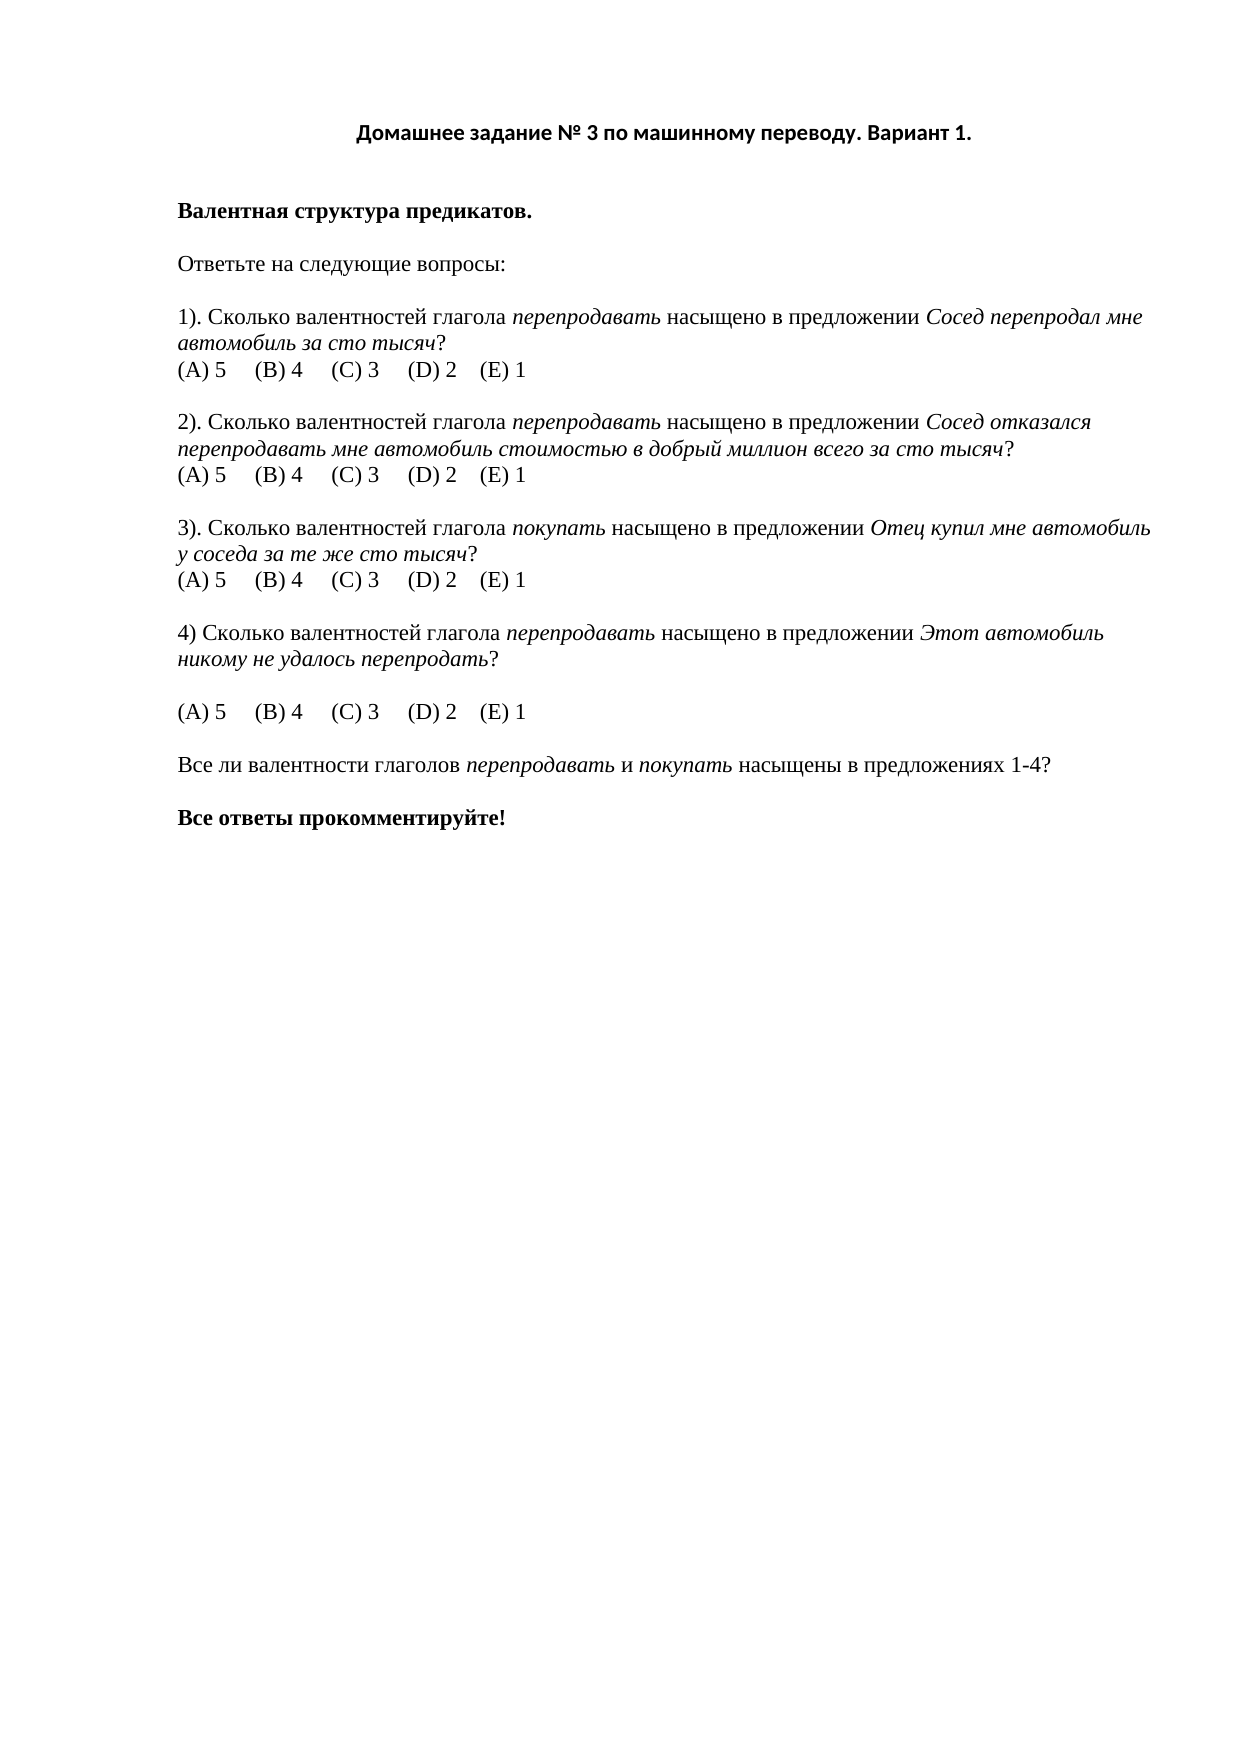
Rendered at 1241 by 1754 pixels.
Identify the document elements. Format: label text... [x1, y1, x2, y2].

text (A) 5 (B) 4 (C) 3 (D) 2 (E) 1 [177, 461, 1152, 487]
text 2). Сколько валентностей глагола перепродавать насыщено в предложении Сосед отказался перепродавать мне автомобиль стоимостью в добрый миллион всего за сто тысяч? [177, 408, 1152, 461]
text 4) Сколько валентностей глагола перепродавать насыщено в предложении Этот автомобиль никому не удалось перепродать? [177, 619, 1152, 672]
text Домашнее задание № 3 по машинному переводу. Вариант 1. [177, 118, 1152, 146]
text 3). Сколько валентностей глагола покупать насыщено в предложении Отец купил мне автомобиль у соседа за те же сто тысяч? [177, 514, 1152, 566]
text (A) 5 (B) 4 (C) 3 (D) 2 (E) 1 [177, 356, 1152, 382]
text Валентная структура предикатов. [177, 197, 1152, 224]
text Все ответы прокомментируйте! [177, 804, 1152, 830]
text Ответьте на следующие вопросы: [177, 250, 1152, 277]
text Все ли валентности глаголов перепродавать и покупать насыщены в предложениях 1-4? [177, 751, 1152, 777]
text 1). Сколько валентностей глагола перепродавать насыщено в предложении Сосед перепродал мне автомобиль за сто тысяч? [177, 303, 1152, 356]
text (A) 5 (B) 4 (C) 3 (D) 2 (E) 1 [177, 566, 1152, 593]
text (A) 5 (B) 4 (C) 3 (D) 2 (E) 1 [177, 698, 1152, 724]
